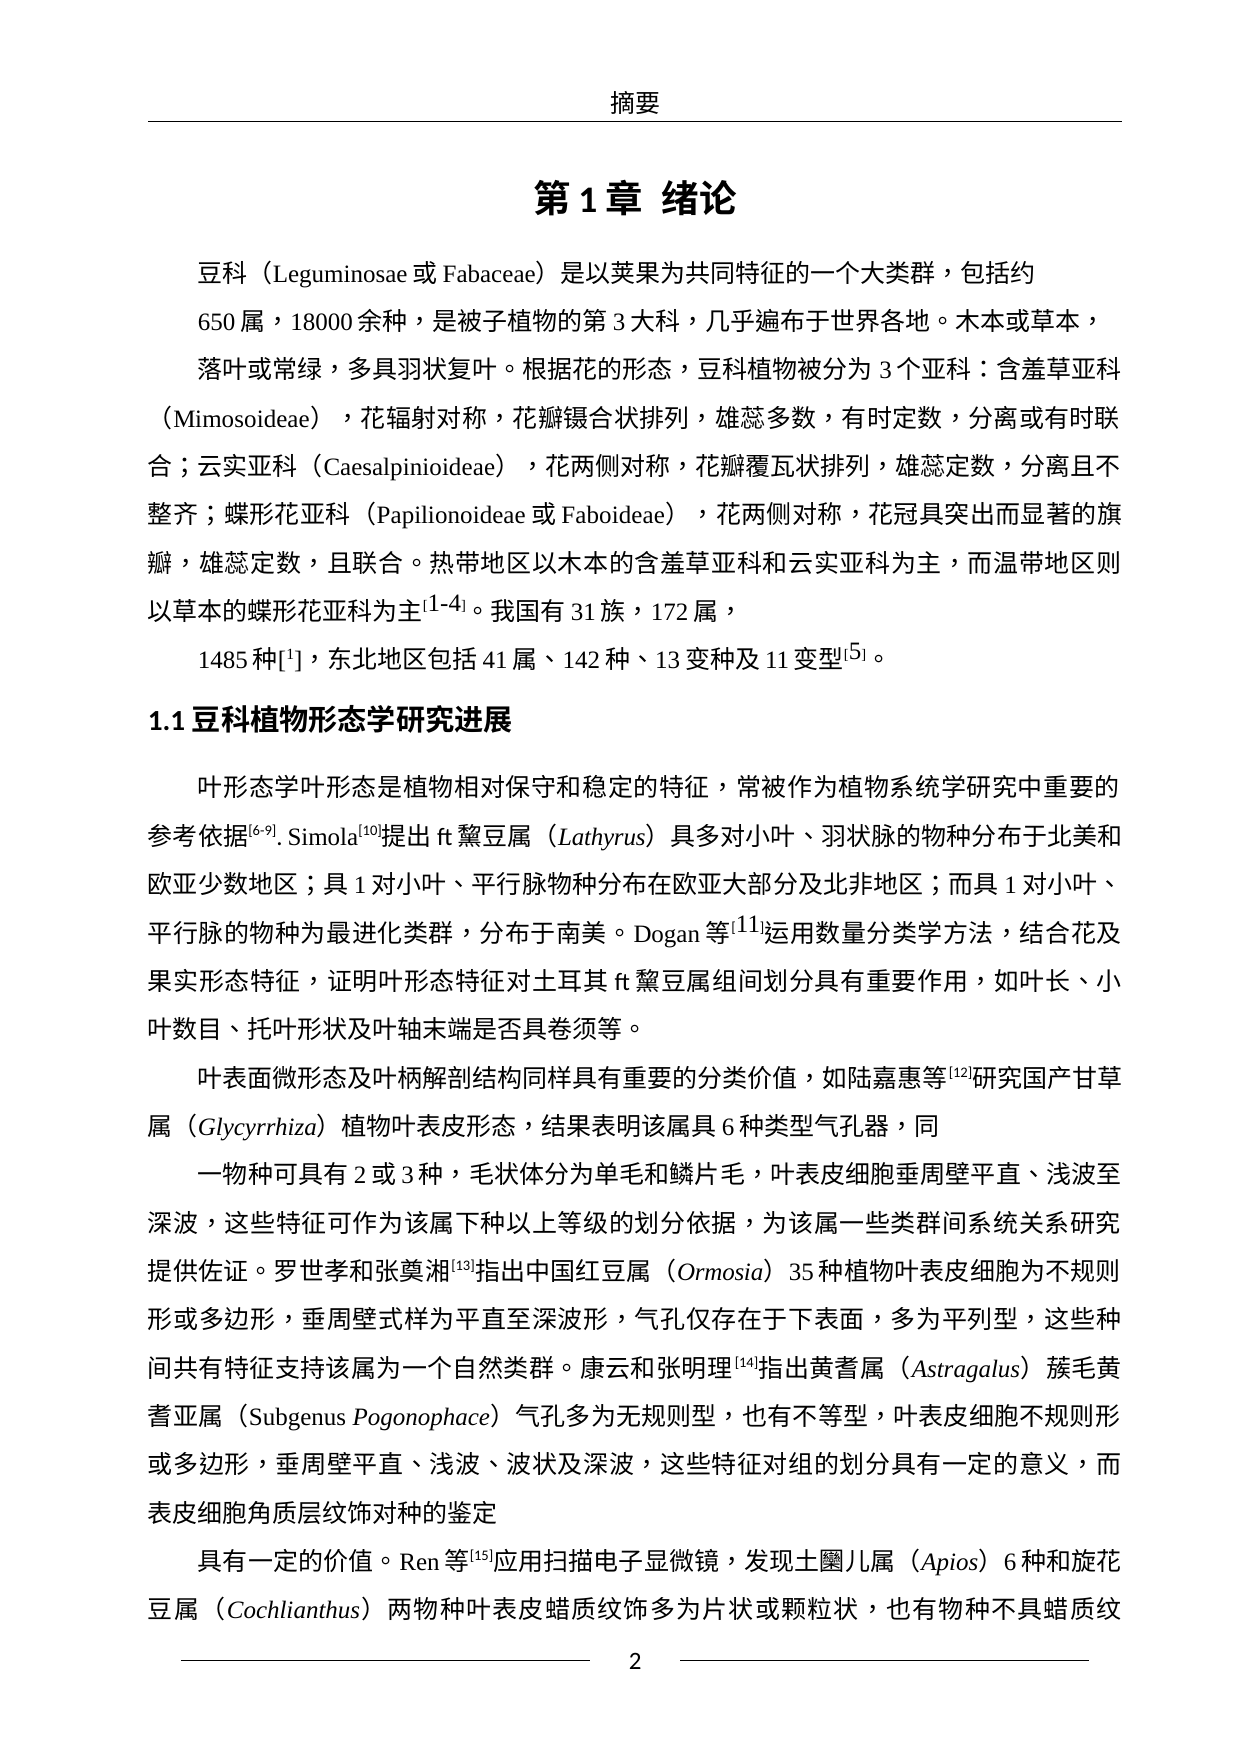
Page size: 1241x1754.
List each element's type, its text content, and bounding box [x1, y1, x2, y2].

text 650属，18000余种，是被子植物的第3大科，几乎遍布于世界各地。木本或草本， [148, 288, 1122, 337]
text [148, 1528, 1122, 1625]
text 落叶或常绿，多具羽状复叶。根据花的形态，豆科植物被分为3个亚科：含羞草亚科（Mimosoideae），花辐射对称，花瓣镊合状排列，雄蕊多数，有时定数，分离或有时联合；云实亚科（Caesalpinioideae），花两侧对称，花瓣覆瓦状排列，雄蕊定数，分离且不整齐；蝶形花亚科（Papilionoideae或Faboideae），花两侧对称，花冠具突出而显著的旗瓣，雄蕊定数，且联合。热带地区以木本的含羞草亚科和云实亚科为主，而温带地区则以草本的蝶形花亚科为主[1-4]。我国有31族，172属， [148, 337, 1122, 627]
subtitle 1.1 豆科植物形态学研究进展 [148, 699, 1122, 739]
text 叶形态学叶形态是植物相对保守和稳定的特征，常被作为植物系统学研究中重要的参考依据[6-9]. Simola[10]提出ft黧豆属（Lathyrus）具多对小叶、羽状脉的物种分布于北美和欧亚少数地区；具1对小叶、平行脉物种分布在欧亚大部分及北非地区；而具1对小叶、平行脉的物种为最进化类群，分布于南美。Dogan等[11]运用数量分类学方法，结合花及果实形态特征，证明叶形态特征对土耳其ft黧豆属组间划分具有重要作用，如叶长、小叶数目、托叶形状及叶轴末端是否具卷须等。 [148, 755, 1122, 1045]
text 叶表面微形态及叶柄解剖结构同样具有重要的分类价值，如陆嘉惠等[12]研究国产甘草属（Glycyrrhiza）植物叶表皮形态，结果表明该属具6种类型气孔器，同 [148, 1045, 1122, 1142]
text 豆科（Leguminosae或Fabaceae）是以荚果为共同特征的一个大类群，包括约 [148, 240, 1122, 288]
text 1485种[1]，东北地区包括41属、142种、13变种及11变型[5]。 [148, 627, 1122, 675]
text 一物种可具有2或3种，毛状体分为单毛和鳞片毛，叶表皮细胞垂周壁平直、浅波至深波，这些特征可作为该属下种以上等级的划分依据，为该属一些类群间系统关系研究提供佐证。罗世孝和张奠湘[13]指出中国红豆属（Ormosia）35种植物叶表皮细胞为不规则形或多边形，垂周壁式样为平直至深波形，气孔仅存在于下表面，多为平列型，这些种间共有特征支持该属为一个自然类群。康云和张明理[14]指出黄耆属（Astragalus）蔟毛黄耆亚属（Subgenus Pogonophace）气孔多为无规则型，也有不等型，叶表皮细胞不规则形或多边形，垂周壁平直、浅波、波状及深波，这些特征对组的划分具有一定的意义，而表皮细胞角质层纹饰对种的鉴定 [148, 1142, 1122, 1528]
subtitle 第1章 绪论 [148, 172, 1122, 224]
